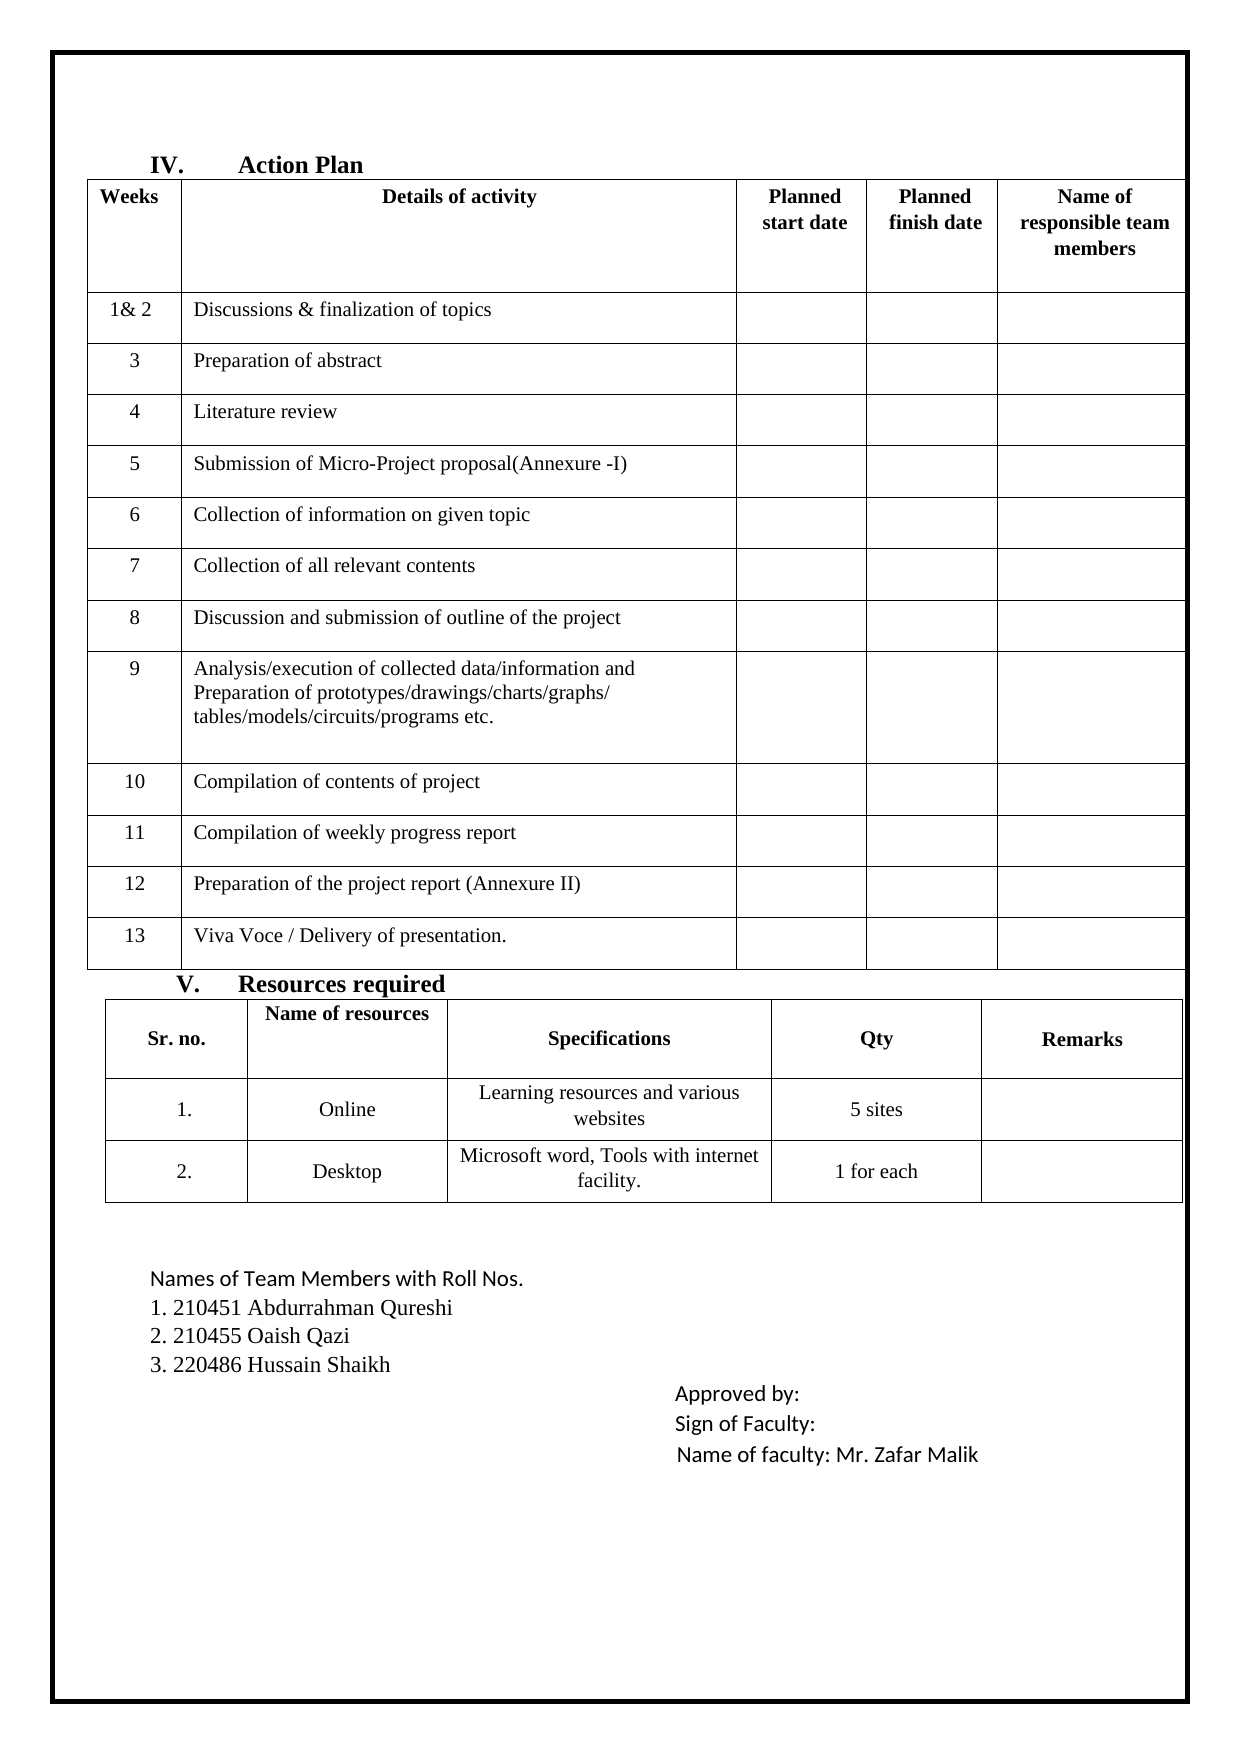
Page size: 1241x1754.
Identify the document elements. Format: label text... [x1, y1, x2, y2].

table_cell 8 [88, 601, 181, 651]
table_header Remarks [982, 1000, 1182, 1077]
table_header Weeks [88, 180, 181, 292]
table_cell 3 [88, 344, 181, 394]
table_cell Discussion and submission of outline of the project [182, 601, 736, 651]
table_cell Online [248, 1079, 447, 1140]
table_header Name of responsible team members [998, 180, 1185, 292]
subtitle IV. Action Plan [150, 150, 1090, 179]
table_cell [998, 816, 1185, 866]
table_cell 13 [88, 918, 181, 968]
subtitle V. Resources required [150, 970, 1090, 998]
table_cell [737, 764, 866, 814]
table_cell Microsoft word, Tools with internet facility. [448, 1141, 771, 1202]
table_cell [737, 652, 866, 763]
table_cell [867, 498, 997, 548]
table_cell [867, 816, 997, 866]
table_cell [998, 549, 1185, 599]
text Sign of Faculty: [525, 1409, 1090, 1437]
table_cell 4 [88, 395, 181, 445]
table_cell Learning resources and various websites [448, 1079, 771, 1140]
table_cell Desktop [248, 1141, 447, 1202]
table_cell [737, 446, 866, 497]
table_cell 11 [88, 816, 181, 866]
table_cell 9 [88, 652, 181, 763]
table_cell Collection of information on given topic [182, 498, 736, 548]
table_cell [998, 918, 1185, 968]
table_cell [982, 1141, 1182, 1202]
table_cell 1. [106, 1079, 247, 1140]
table_cell 12 [88, 867, 181, 917]
table_header Details of activity [182, 180, 736, 292]
list 1. 210451 Abdurrahman Qureshi [150, 1294, 1090, 1320]
text Name of faculty: Mr. Zafar Malik [600, 1440, 980, 1468]
table_cell [998, 867, 1185, 917]
table_cell [998, 652, 1185, 763]
table_header Planned finish date [867, 180, 997, 292]
table_cell 1& 2 [88, 293, 181, 343]
table_cell [867, 293, 997, 343]
text Approved by: [600, 1379, 1090, 1407]
table_cell [867, 764, 997, 814]
table_header Specifications [448, 1000, 771, 1077]
table_cell [867, 395, 997, 445]
table_header Name of resources [248, 1000, 447, 1077]
table_cell [998, 395, 1185, 445]
table_cell [867, 344, 997, 394]
table_cell [867, 446, 997, 497]
table_cell 7 [88, 549, 181, 599]
table_cell [867, 867, 997, 917]
text Names of Team Members with Roll Nos. [150, 1264, 993, 1292]
table_cell [998, 498, 1185, 548]
table_cell [737, 867, 866, 917]
table_cell Preparation of the project report (Annexure II) [182, 867, 736, 917]
table_cell Discussions & finalization of topics [182, 293, 736, 343]
table_cell Literature review [182, 395, 736, 445]
table_header Qty [772, 1000, 981, 1077]
table_cell [867, 918, 997, 968]
table_cell Collection of all relevant contents [182, 549, 736, 599]
table_cell [867, 652, 997, 763]
table_cell [737, 549, 866, 599]
table_cell 1 for each [772, 1141, 981, 1202]
table_cell [737, 816, 866, 866]
table_header Sr. no. [106, 1000, 247, 1077]
table_cell [867, 549, 997, 599]
table_cell Submission of Micro-Project proposal(Annexure -I) [182, 446, 736, 497]
table_cell [982, 1079, 1182, 1140]
table_cell [737, 293, 866, 343]
table_cell [998, 764, 1185, 814]
table_cell 5 sites [772, 1079, 981, 1140]
table_cell [998, 601, 1185, 651]
table_cell [737, 918, 866, 968]
table_cell Compilation of weekly progress report [182, 816, 736, 866]
table_cell Compilation of contents of project [182, 764, 736, 814]
table_cell Analysis/execution of collected data/information and Preparation of prototypes/drawings/charts/graphs/ tables/models/circuits/programs etc. [182, 652, 736, 763]
table_cell [737, 498, 866, 548]
table_cell 5 [88, 446, 181, 497]
table_cell [737, 601, 866, 651]
table_cell [998, 344, 1185, 394]
table_cell Viva Voce / Delivery of presentation. [182, 918, 736, 968]
table_cell [737, 395, 866, 445]
table_cell Preparation of abstract [182, 344, 736, 394]
table_cell 2. [106, 1141, 247, 1202]
table_cell [867, 601, 997, 651]
list 2. 210455 Oaish Qazi [150, 1322, 1090, 1349]
table_cell [737, 344, 866, 394]
table_header Planned start date [737, 180, 866, 292]
table_cell [998, 446, 1185, 497]
table_cell 6 [88, 498, 181, 548]
list 3. 220486 Hussain Shaikh [150, 1351, 1090, 1377]
table_cell [998, 293, 1185, 343]
table_cell 10 [88, 764, 181, 814]
